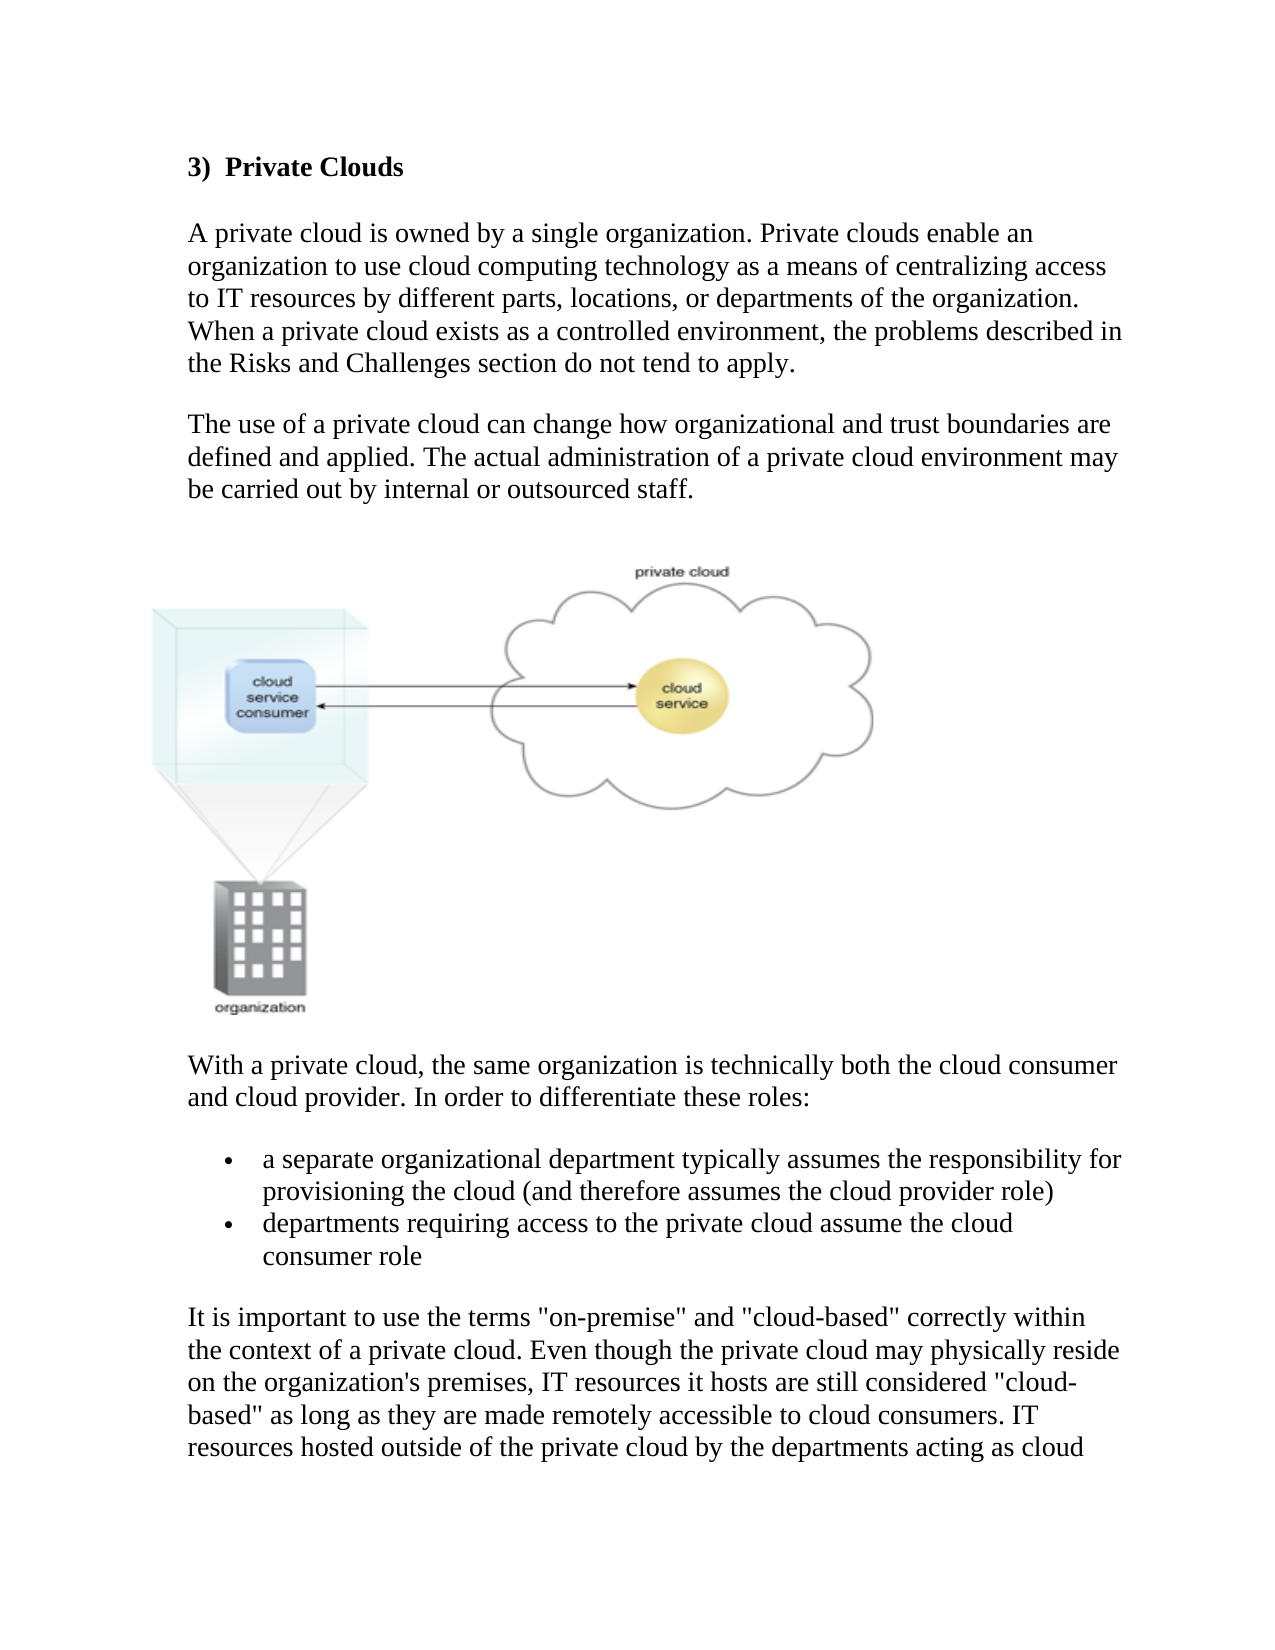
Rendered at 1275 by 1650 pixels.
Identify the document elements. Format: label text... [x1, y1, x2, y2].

text The use of a private cloud can change how organizational and trust boundaries are defined and applied. The actual administration of a private cloud environment may be carried out by internal or outsourced staff. [187, 407, 1125, 505]
picture [150, 566, 874, 1015]
text With a private cloud, the same organization is technically both the cloud consumer and cloud provider. In order to differentiate these roles: [187, 1048, 1125, 1113]
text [187, 1301, 1125, 1462]
subtitle Private Clouds [187, 150, 1125, 182]
list a separate organizational department typically assumes the responsibility for provisioning the cloud (and therefore assumes the cloud provider role) [225, 1142, 1125, 1207]
text A private cloud is owned by a single organization. Private clouds enable an organization to use cloud computing technology as a means of centralizing access to IT resources by different parts, locations, or departments of the organization. When a private cloud exists as a controlled environment, the problems described in the Risks and Challenges section do not tend to apply. [187, 216, 1125, 378]
list departments requiring access to the private cloud assume the cloud consumer role [225, 1207, 1125, 1271]
